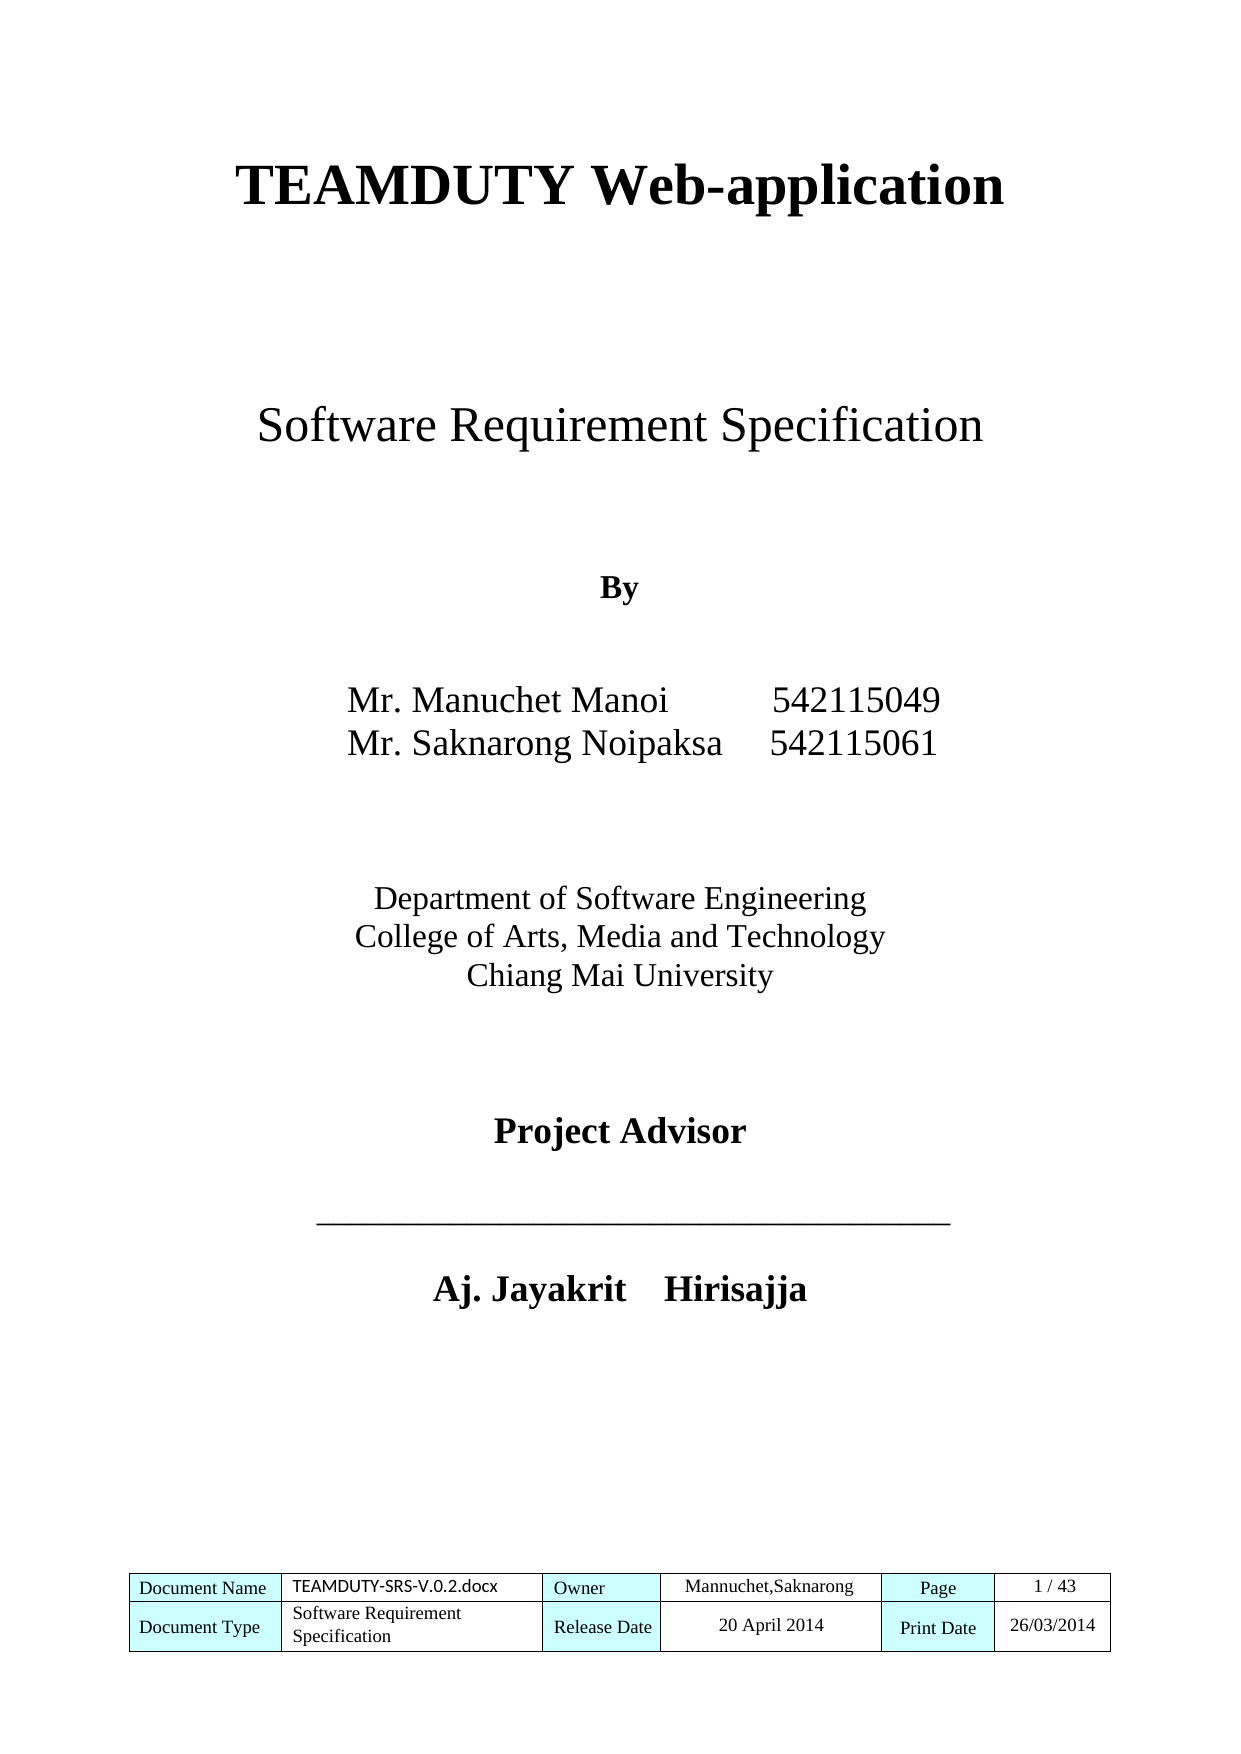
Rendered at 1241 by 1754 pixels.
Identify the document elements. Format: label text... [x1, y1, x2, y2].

text TEAMDUTY Web-application [150, 150, 1090, 217]
text Software Requirement Specification [150, 395, 1090, 453]
text Mr. Manuchet Manoi 542115049 [225, 677, 1090, 720]
text Department of Software Engineering [150, 878, 1090, 917]
text Project Advisor [150, 1108, 1090, 1152]
text Chiang Mai University [150, 955, 1090, 993]
text College of Arts, Media and Technology [150, 917, 1090, 955]
text Aj. Jayakrit Hirisajja [150, 1267, 1090, 1310]
text ______________________________________ [225, 1190, 1090, 1228]
text By [525, 568, 1090, 634]
text Mr. Saknarong Noipaksa 542115061 [225, 720, 1090, 763]
